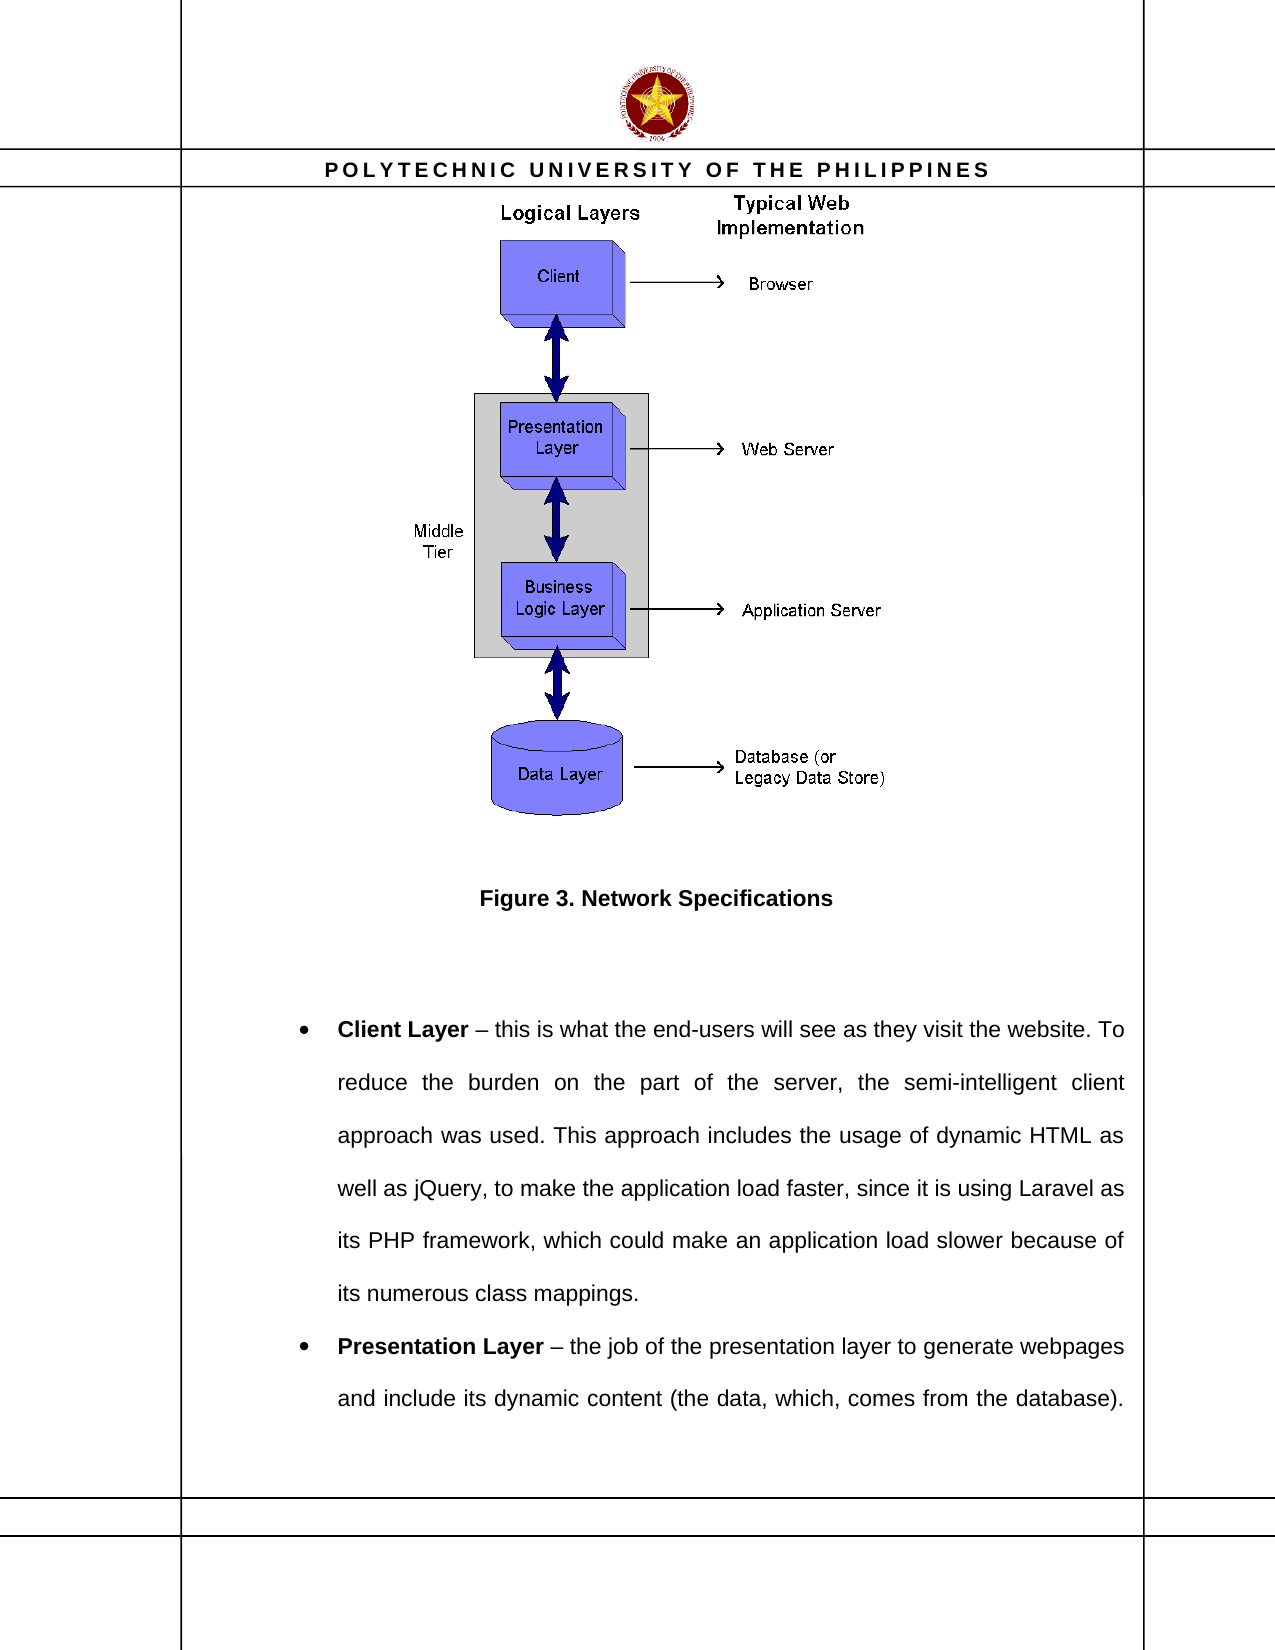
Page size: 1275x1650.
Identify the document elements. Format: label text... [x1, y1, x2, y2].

picture [618, 66, 695, 142]
picture [402, 187, 911, 832]
title Client Layer – this is what the end-users will see as they visit the website. To reduce the burden on the part of the server, the semi-intelligent client approach was used. This approach includes the usage of dynamic HTML as well as jQuery, to make the application load faster, since it is using Laravel as its PHP framework, which could make an application load slower because of its numerous class mappings. [300, 1016, 1125, 1306]
title Figure 3. Network Specifications [187, 884, 1125, 911]
